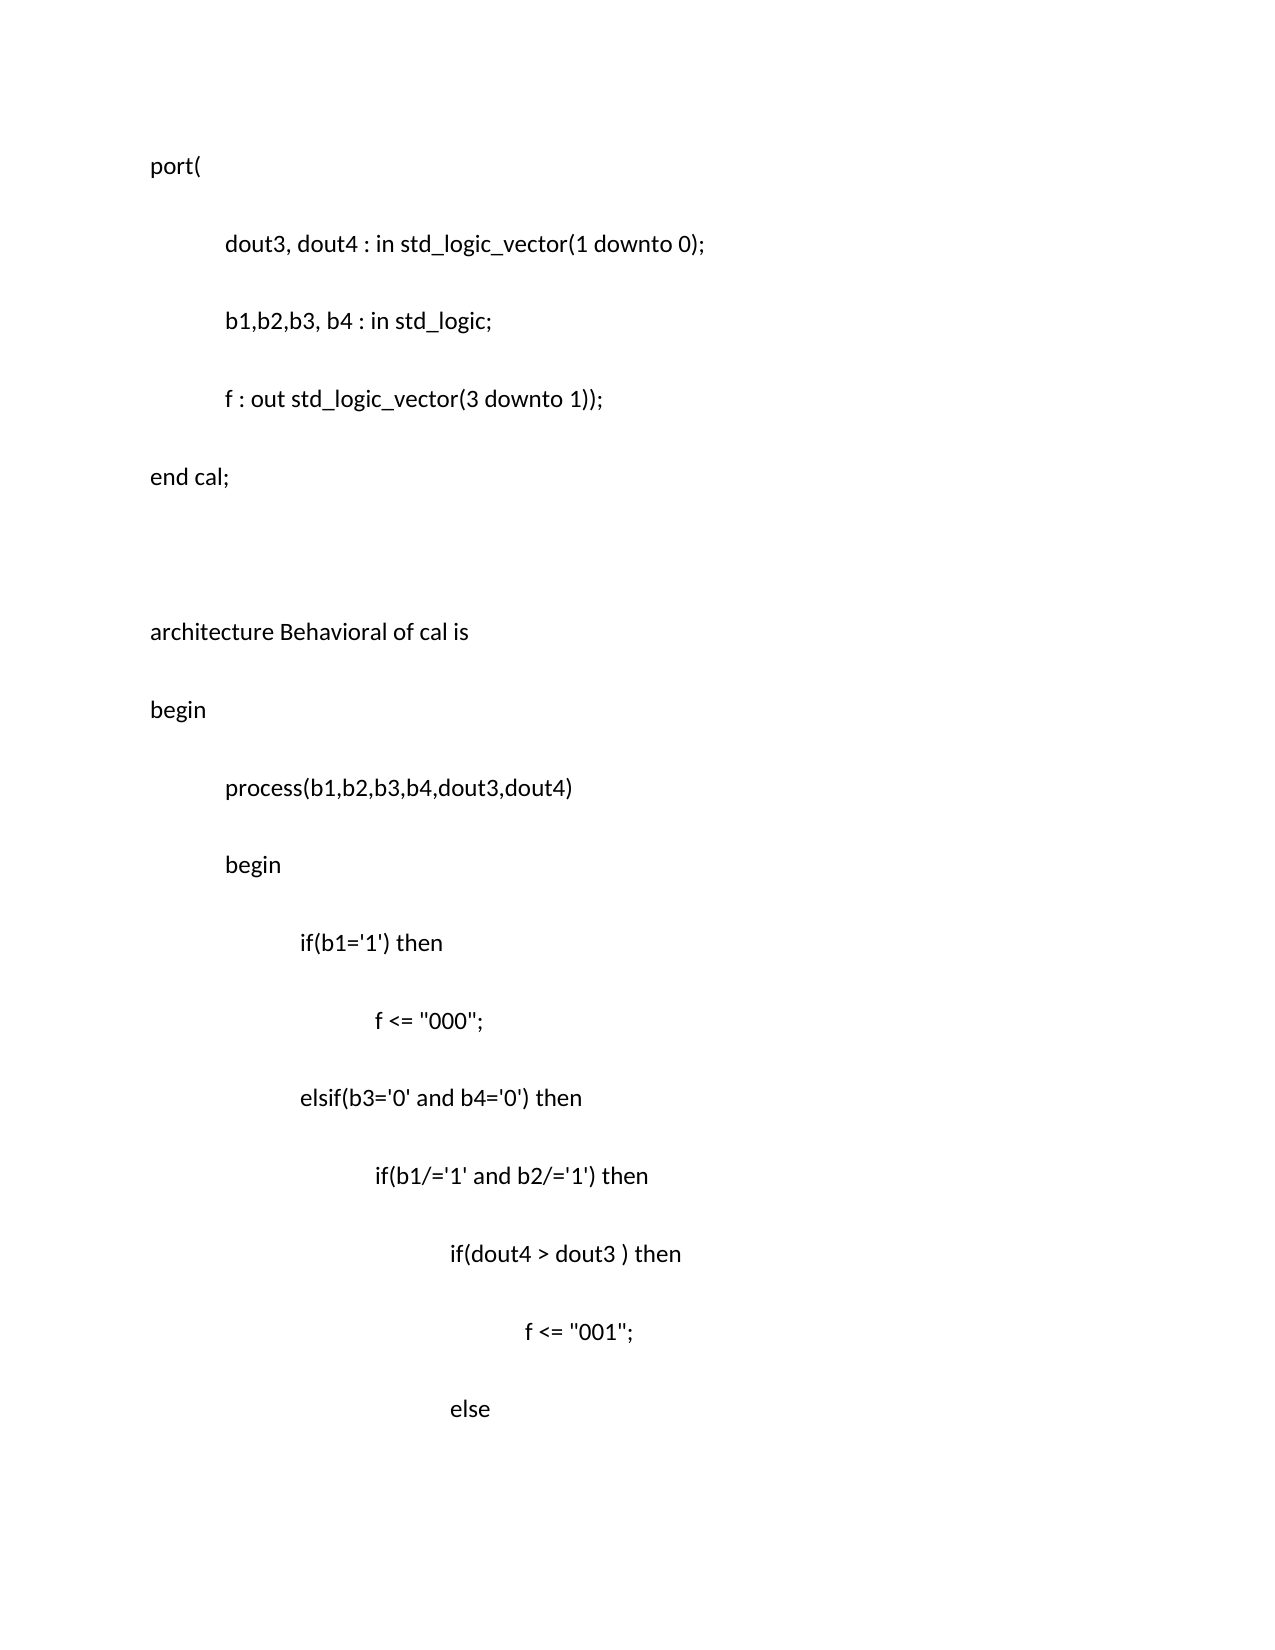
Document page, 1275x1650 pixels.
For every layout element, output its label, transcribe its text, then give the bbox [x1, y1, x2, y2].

text begin [150, 694, 1125, 724]
text f <= "000"; [150, 1005, 1125, 1035]
text if(b1/='1' and b2/='1') then [150, 1160, 1125, 1191]
text else [150, 1393, 1125, 1424]
text begin [150, 849, 1125, 880]
text f : out std_logic_vector(3 downto 1)); [150, 383, 1125, 414]
text f <= "001"; [150, 1316, 1125, 1346]
text b1,b2,b3, b4 : in std_logic; [150, 305, 1125, 336]
text dout3, dout4 : in std_logic_vector(1 downto 0); [150, 228, 1125, 258]
text port( [150, 150, 1125, 181]
text end cal; [150, 461, 1125, 491]
text architecture Behavioral of cal is [150, 616, 1125, 647]
text if(b1='1') then [150, 927, 1125, 958]
text process(b1,b2,b3,b4,dout3,dout4) [150, 772, 1125, 802]
text elsif(b3='0' and b4='0') then [150, 1082, 1125, 1113]
text if(dout4 > dout3 ) then [150, 1238, 1125, 1268]
